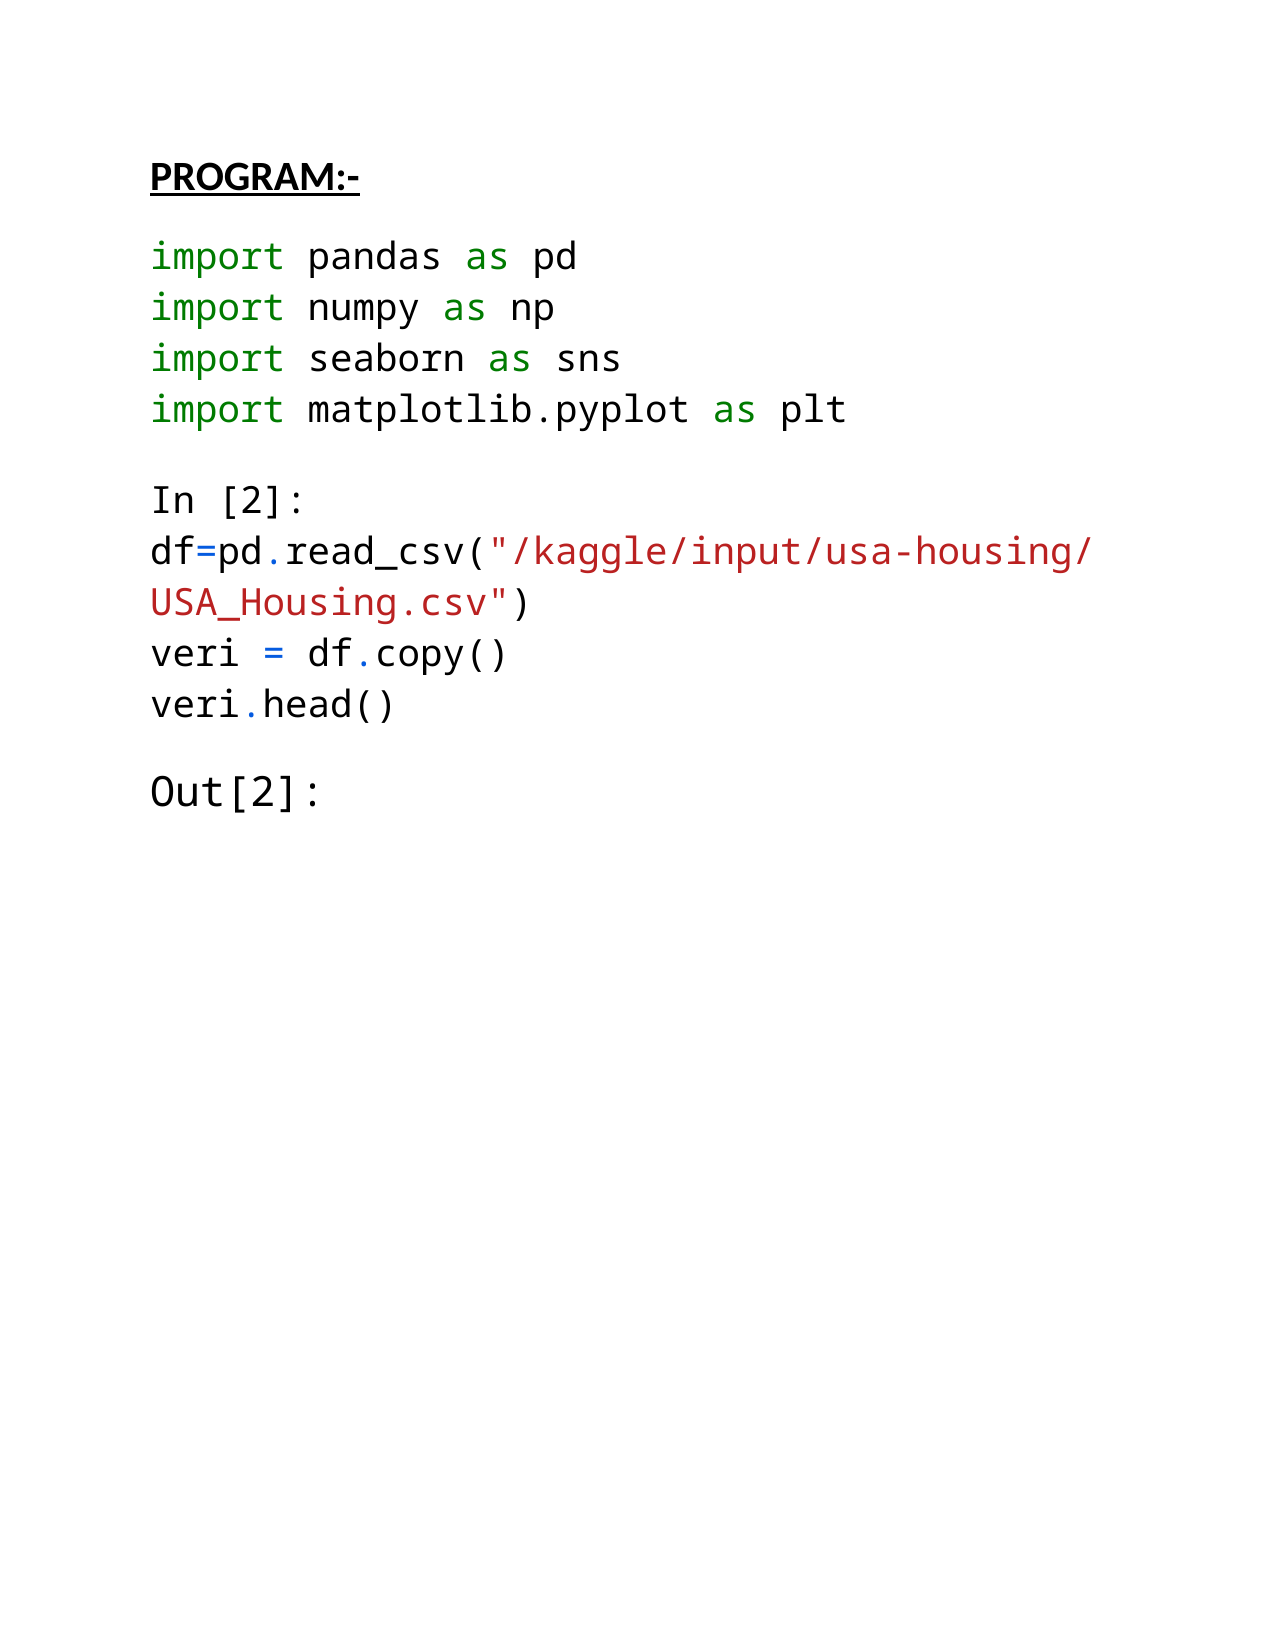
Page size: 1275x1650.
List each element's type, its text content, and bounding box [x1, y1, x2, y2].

text import pandas as pd [150, 229, 1125, 280]
text import numpy as np [150, 280, 1125, 331]
text import matplotlib.pyplot as plt [150, 382, 1125, 433]
text import seaborn as sns [150, 331, 1125, 382]
text df=pd.read_csv("/kaggle/input/usa-housing/USA_Housing.csv") [150, 524, 1125, 626]
text Out[2]: [150, 738, 1125, 819]
text PROGRAM:- [150, 150, 1125, 201]
text veri.head() [150, 677, 1125, 728]
text veri = df.copy() [150, 626, 1125, 677]
text In [2]: [150, 443, 1125, 524]
